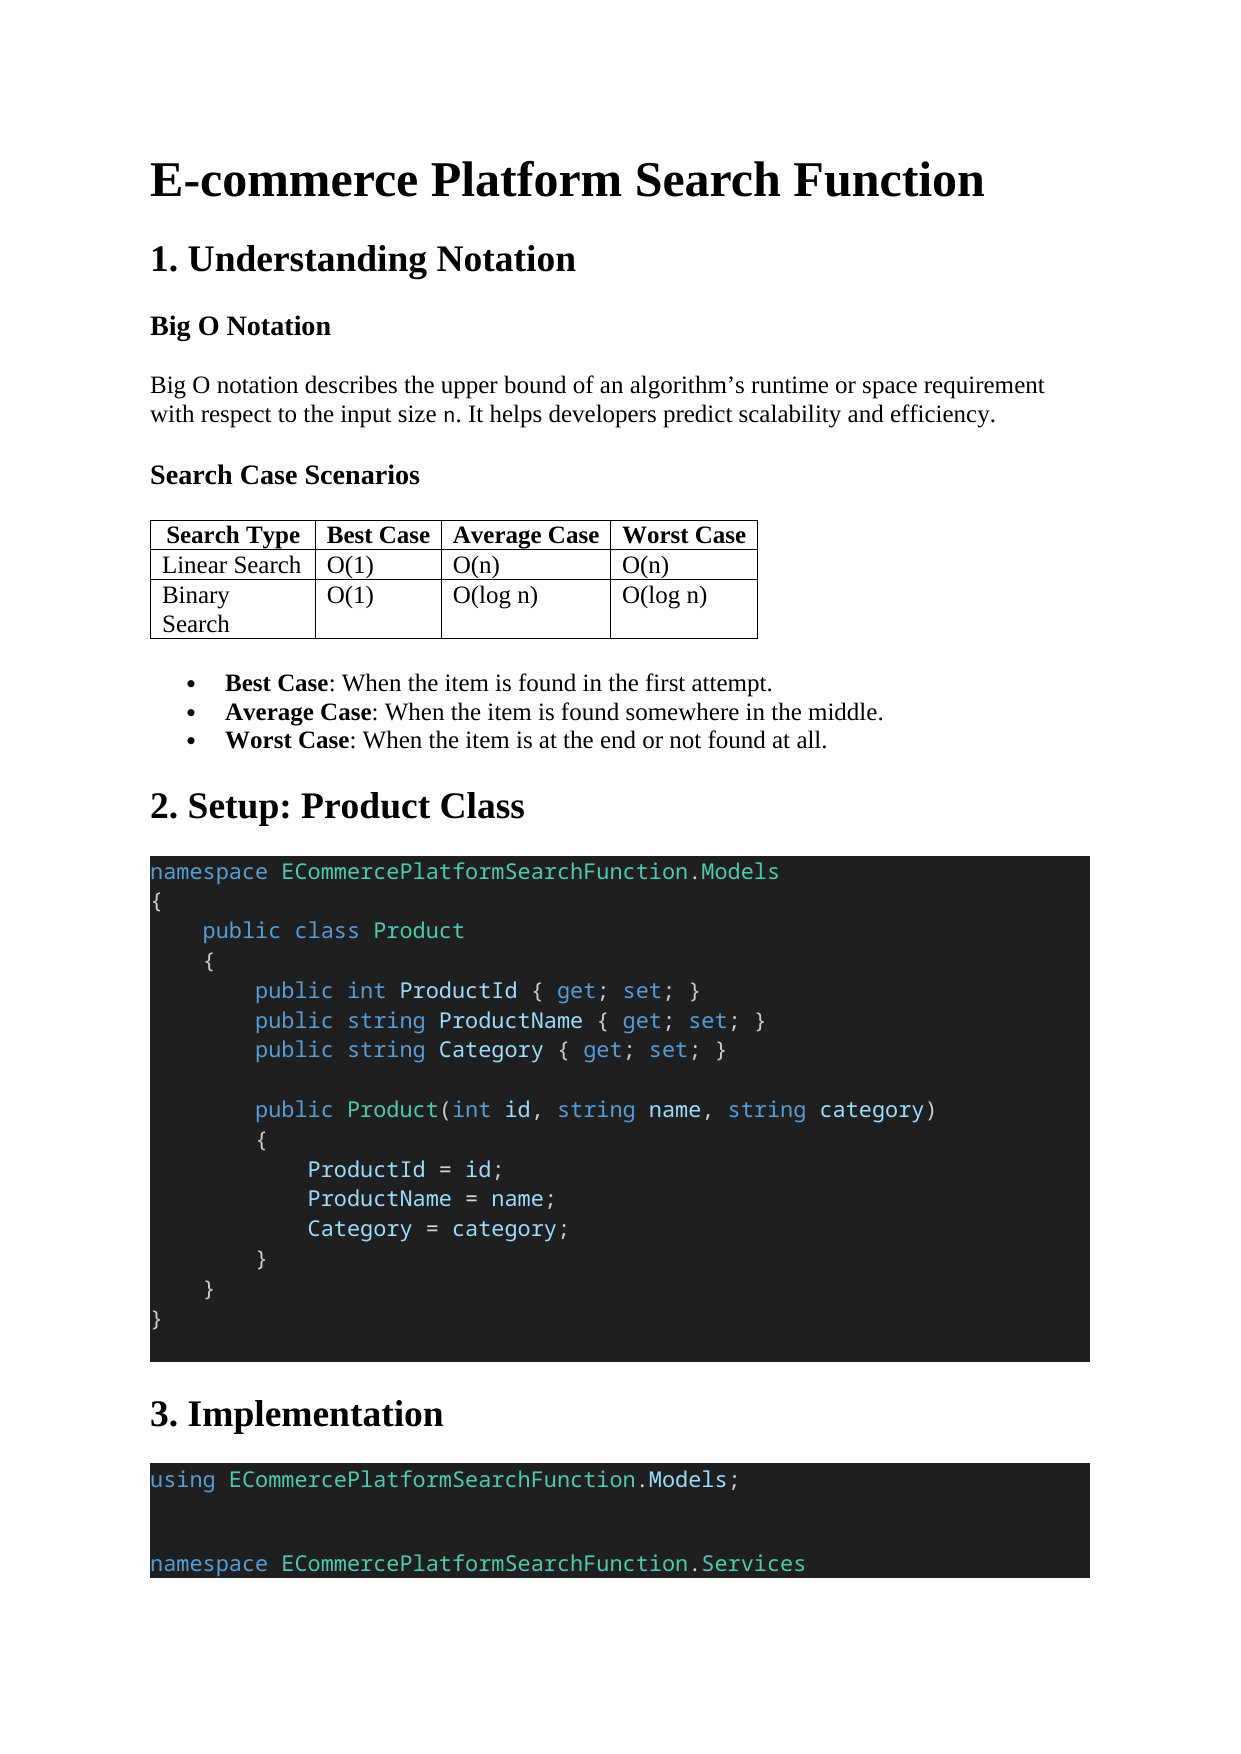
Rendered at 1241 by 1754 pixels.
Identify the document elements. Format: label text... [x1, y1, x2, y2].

text Category = category; [150, 1213, 1090, 1243]
text { [150, 945, 1090, 975]
list Best Case: When the item is found in the first attempt. [187, 668, 1090, 697]
table_cell Linear Search [151, 550, 315, 579]
list Average Case: When the item is found somewhere in the middle. [187, 697, 1090, 725]
list Worst Case: When the item is at the end or not found at all. [187, 725, 1090, 754]
text 2. Setup: Product Class [150, 783, 1090, 826]
text public Product(int id, string name, string category) [150, 1094, 1090, 1124]
table_header Average Case [442, 521, 610, 549]
table_cell O(n) [611, 550, 757, 579]
table_cell O(log n) [611, 580, 757, 638]
table_cell O(1) [316, 550, 441, 579]
text public int ProductId { get; set; } [150, 975, 1090, 1004]
text ProductName = name; [150, 1183, 1090, 1213]
text } [150, 1302, 1090, 1332]
text { [150, 885, 1090, 915]
table_cell Binary Search [151, 580, 315, 638]
text public class Product [150, 915, 1090, 945]
text } [150, 1243, 1090, 1273]
table_header Worst Case [611, 521, 757, 549]
text 3. Implementation [150, 1391, 1090, 1434]
text ProductId = id; [150, 1153, 1090, 1183]
text namespace ECommercePlatformSearchFunction.Models [150, 856, 1090, 885]
text Big O notation describes the upper bound of an algorithm’s runtime or space requirement with respect to the input size n. It helps developers predict scalability and efficiency. [150, 371, 1090, 429]
text public string ProductName { get; set; } [150, 1004, 1090, 1034]
text Search Case Scenarios [150, 458, 1090, 490]
text namespace ECommercePlatformSearchFunction.Services [150, 1548, 1090, 1578]
text } [150, 1273, 1090, 1302]
table_header Best Case [316, 521, 441, 549]
table_header Search Type [151, 521, 315, 549]
text 1. Understanding Notation [150, 237, 1090, 280]
text Big O Notation [150, 309, 1090, 341]
text E-commerce Platform Search Function [150, 150, 1090, 207]
table_cell O(log n) [442, 580, 610, 638]
text public string Category { get; set; } [150, 1034, 1090, 1064]
table_cell O(1) [316, 580, 441, 638]
table_cell O(n) [442, 550, 610, 579]
text { [150, 1124, 1090, 1153]
text using ECommercePlatformSearchFunction.Models; [150, 1463, 1090, 1493]
